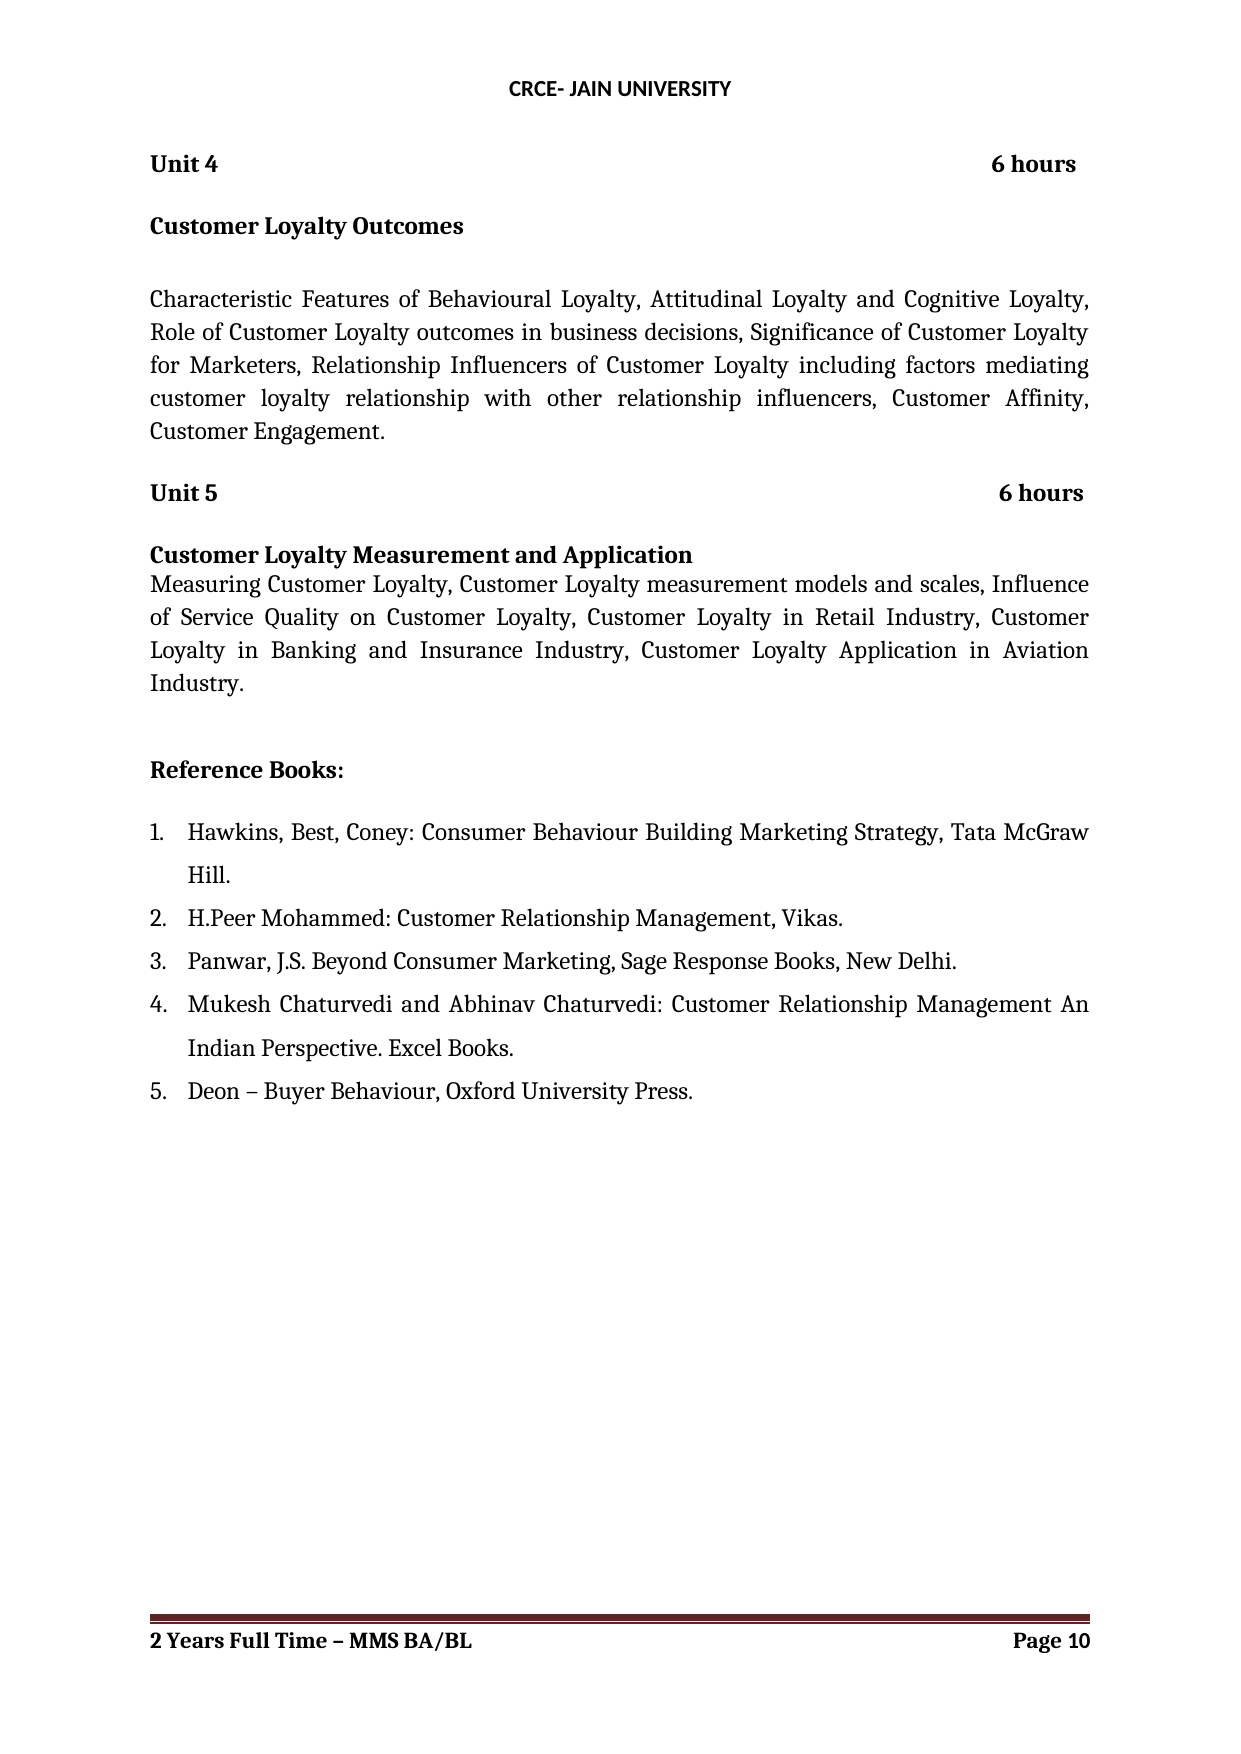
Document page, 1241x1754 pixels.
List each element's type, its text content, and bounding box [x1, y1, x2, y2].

text Unit 4 6 hours [150, 150, 1090, 179]
text Reference Books: [150, 756, 1090, 784]
text Customer Loyalty Outcomes [150, 212, 1090, 241]
list Deon – Buyer Behaviour, Oxford University Press. [150, 1077, 1090, 1105]
list Hawkins, Best, Coney: Consumer Behaviour Building Marketing Strategy, Tata McGraw Hill. [150, 818, 1090, 890]
text Unit 5 6 hours [150, 479, 1090, 507]
text Measuring Customer Loyalty, Customer Loyalty measurement models and scales, Influence of Service Quality on Customer Loyalty, Customer Loyalty in Retail Industry, Customer Loyalty in Banking and Insurance Industry, Customer Loyalty Application in Aviation Industry. [150, 570, 1090, 697]
list H.Peer Mohammed: Customer Relationship Management, Vikas. [150, 904, 1090, 933]
text Customer Loyalty Measurement and Application [150, 541, 1090, 570]
text Characteristic Features of Behavioural Loyalty, Attitudinal Loyalty and Cognitive Loyalty, Role of Customer Loyalty outcomes in business decisions, Significance of Customer Loyalty for Marketers, Relationship Influencers of Customer Loyalty including factors mediating customer loyalty relationship with other relationship influencers, Customer Affinity, Customer Engagement. [150, 284, 1090, 445]
list Mukesh Chaturvedi and Abhinav Chaturvedi: Customer Relationship Management An Indian Perspective. Excel Books. [150, 990, 1090, 1062]
list Panwar, J.S. Beyond Consumer Marketing, Sage Response Books, New Delhi. [150, 947, 1090, 976]
